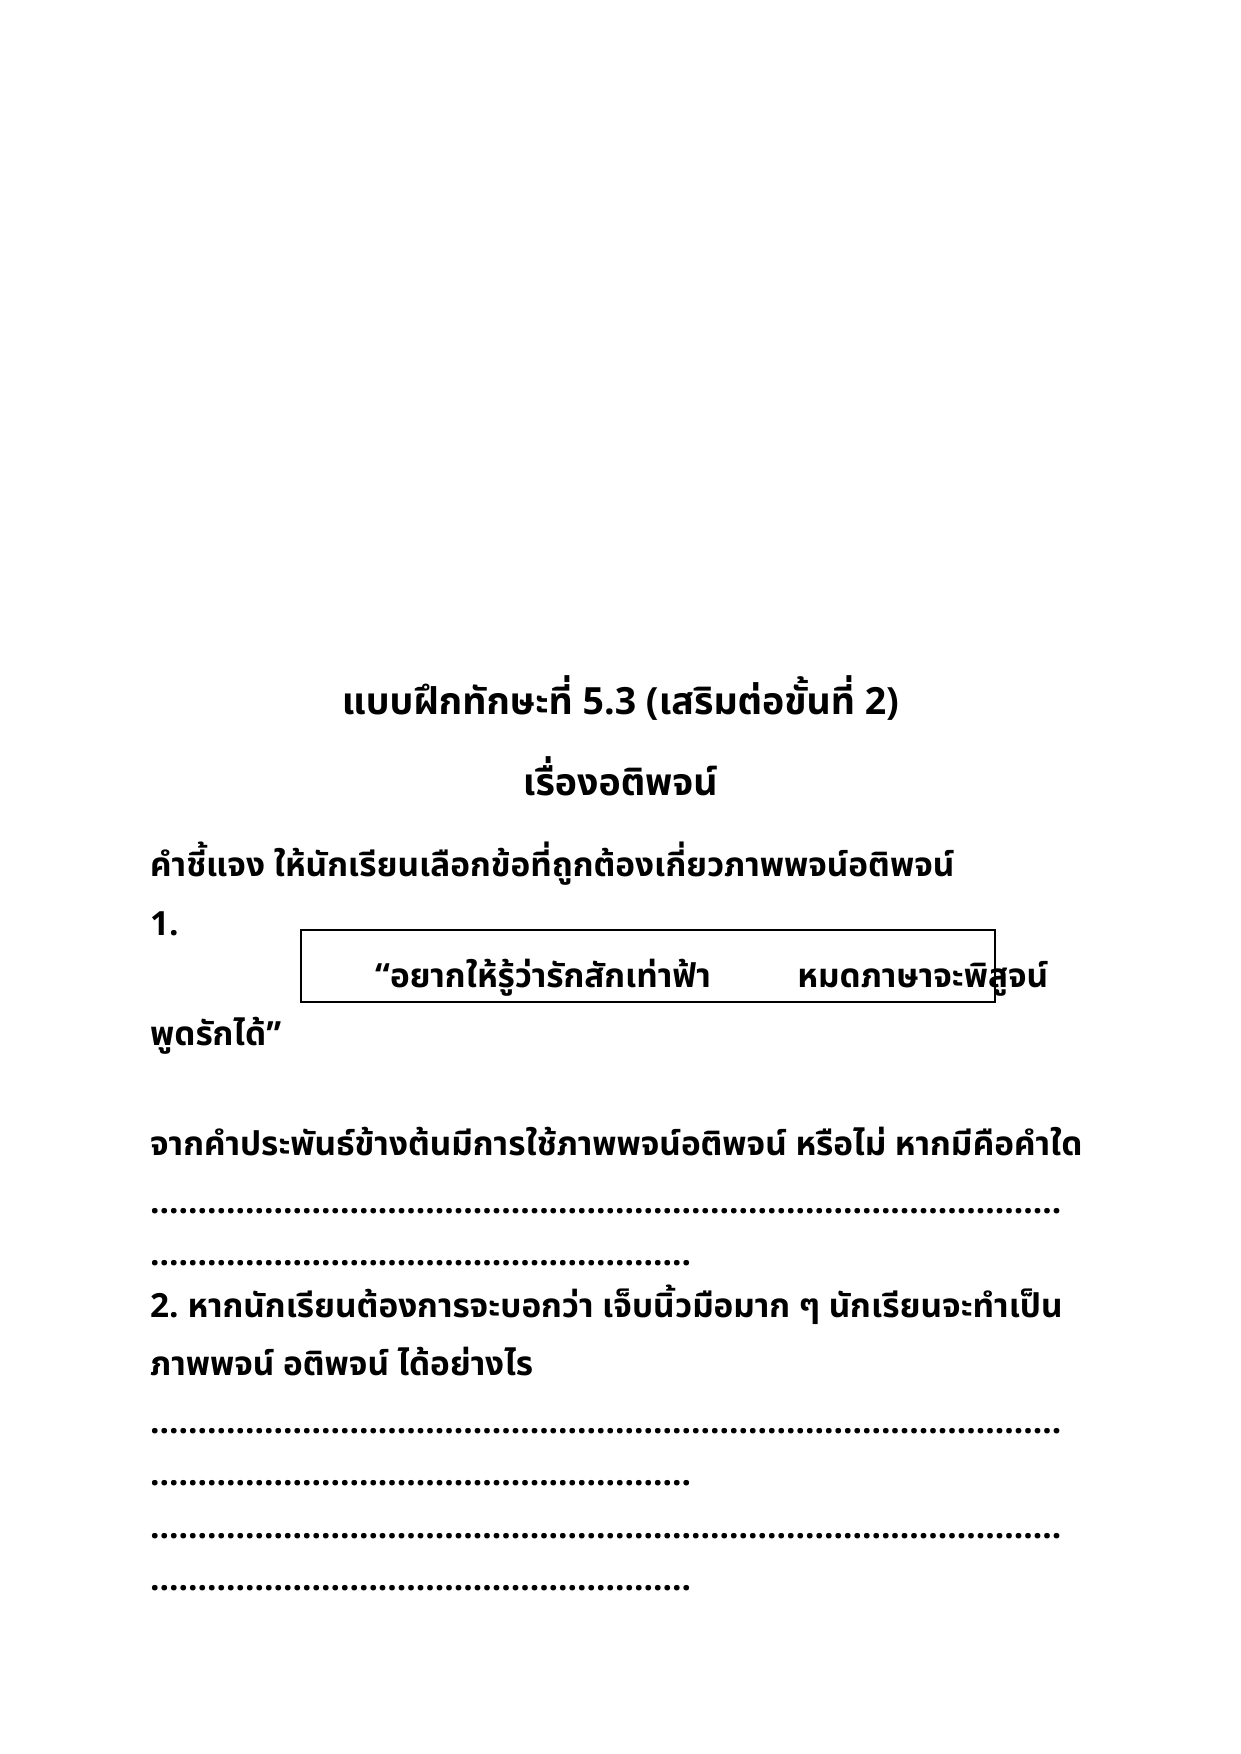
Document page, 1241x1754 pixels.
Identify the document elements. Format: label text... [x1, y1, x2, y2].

text 1. [150, 899, 1090, 945]
text “อยากให้รู้ว่ารักสักเท่าฟ้า หมดภาษาจะพิสูจน์พูดรักได้” [150, 951, 1090, 1060]
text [150, 1398, 1090, 1496]
text ……………………………………………………………………………………………………………………………………… [150, 1178, 1090, 1275]
text จากคำประพันธ์ข้างต้นมีการใช้ภาพพจน์อติพจน์ หรือไม่ หากมีคือคำใด [150, 1120, 1090, 1170]
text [150, 1502, 1090, 1600]
text แบบฝึกทักษะที่ 5.3 (เสริมต่อขั้นที่ 2) [150, 674, 1090, 731]
text เรื่องอติพจน์ [150, 755, 1090, 812]
text คำชี้แจง ให้นักเรียนเลือกข้อที่ถูกต้องเกี่ยวภาพพจน์อติพจน์ [150, 841, 1090, 892]
text 2. หากนักเรียนต้องการจะบอกว่า เจ็บนิ้วมือมาก ๆ นักเรียนจะทำเป็นภาพพจน์ อติพจน์ ได้อย่างไร [150, 1282, 1090, 1391]
